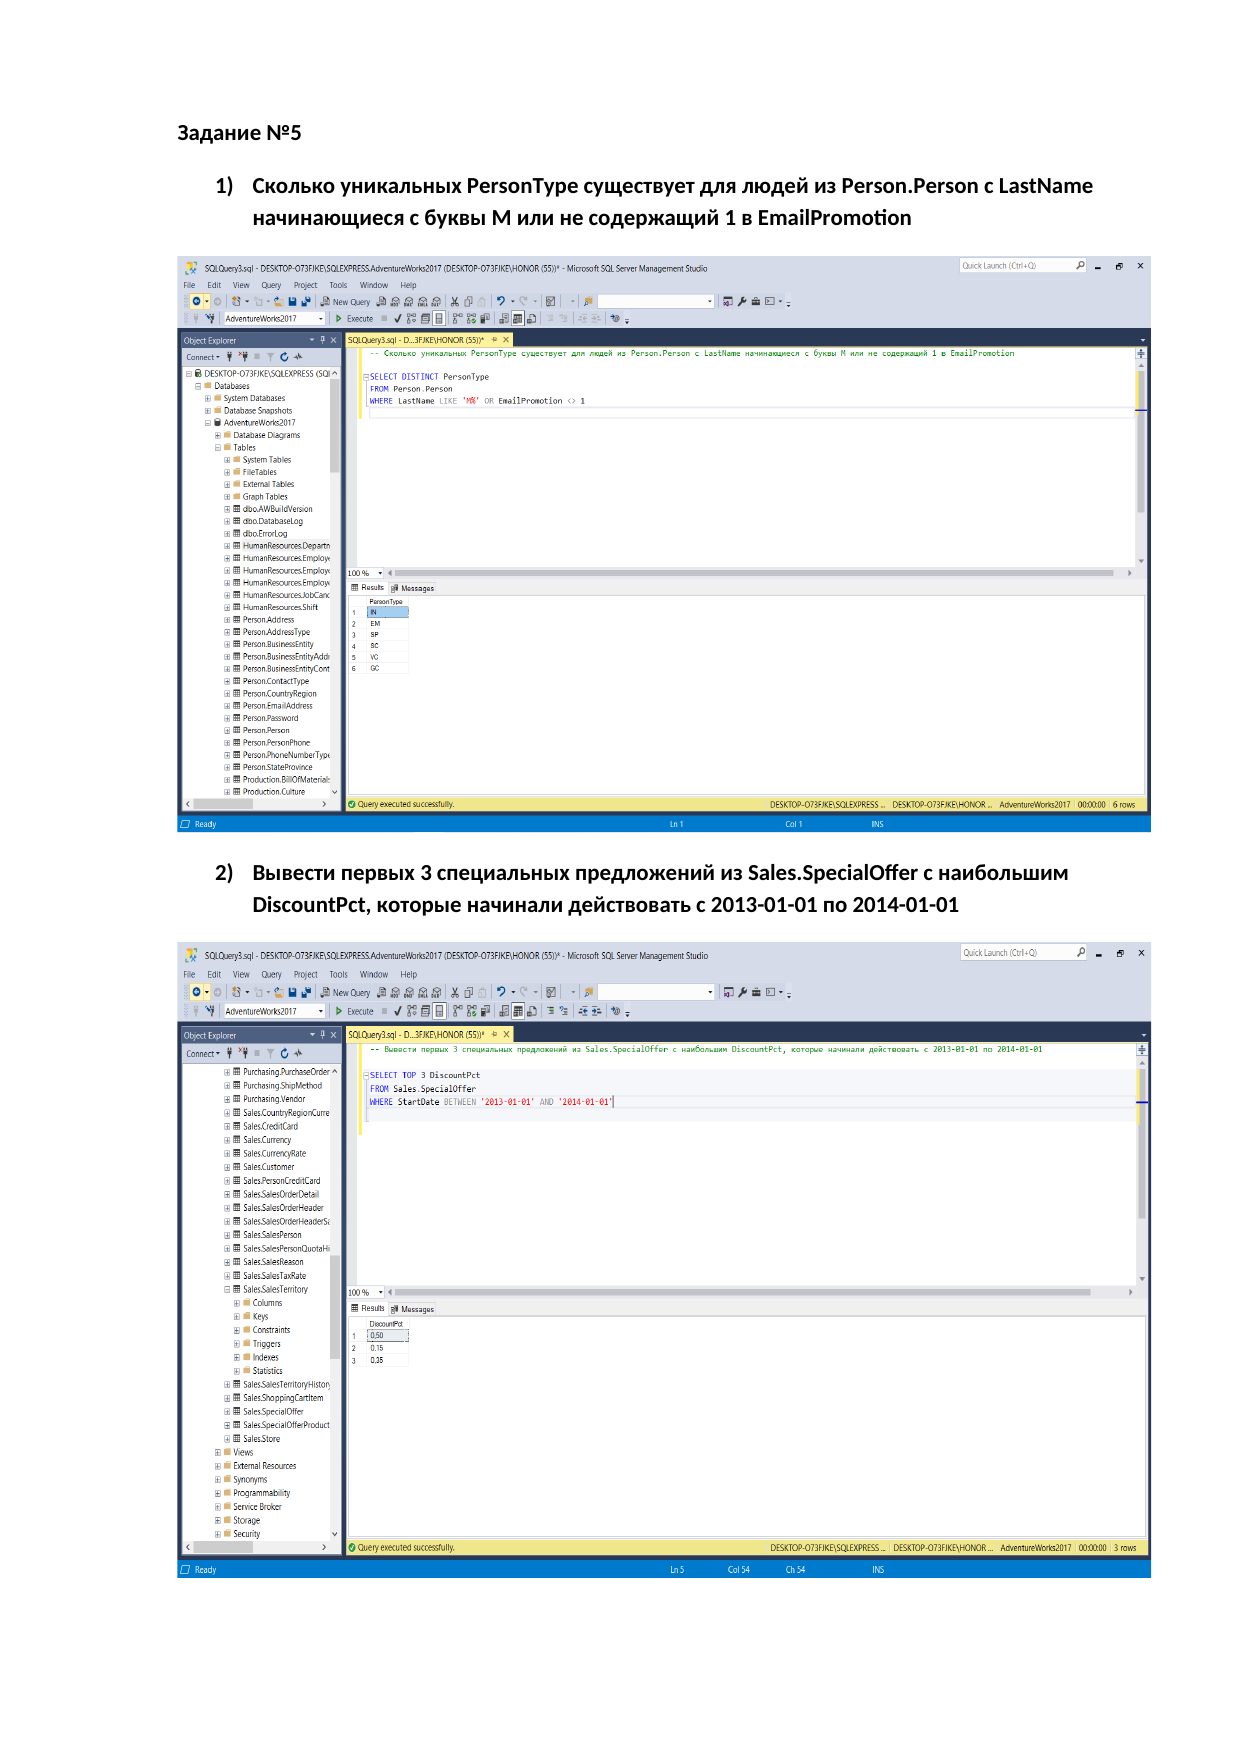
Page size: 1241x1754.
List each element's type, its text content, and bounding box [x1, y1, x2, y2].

picture [177, 256, 1151, 833]
list Вывести первых 3 специальных предложений из Sales.SpecialOffer с наибольшим DiscountPct, которые начинали действовать с 2013-01-01 по 2014-01-01 [215, 858, 1152, 918]
list Сколько уникальных PersonType существует для людей из Person.Person c LastName начинающиеся с буквы М или не содержащий 1 в EmailPromotion [215, 171, 1152, 231]
text Задание №5 [177, 118, 1152, 146]
picture [177, 942, 1152, 1578]
